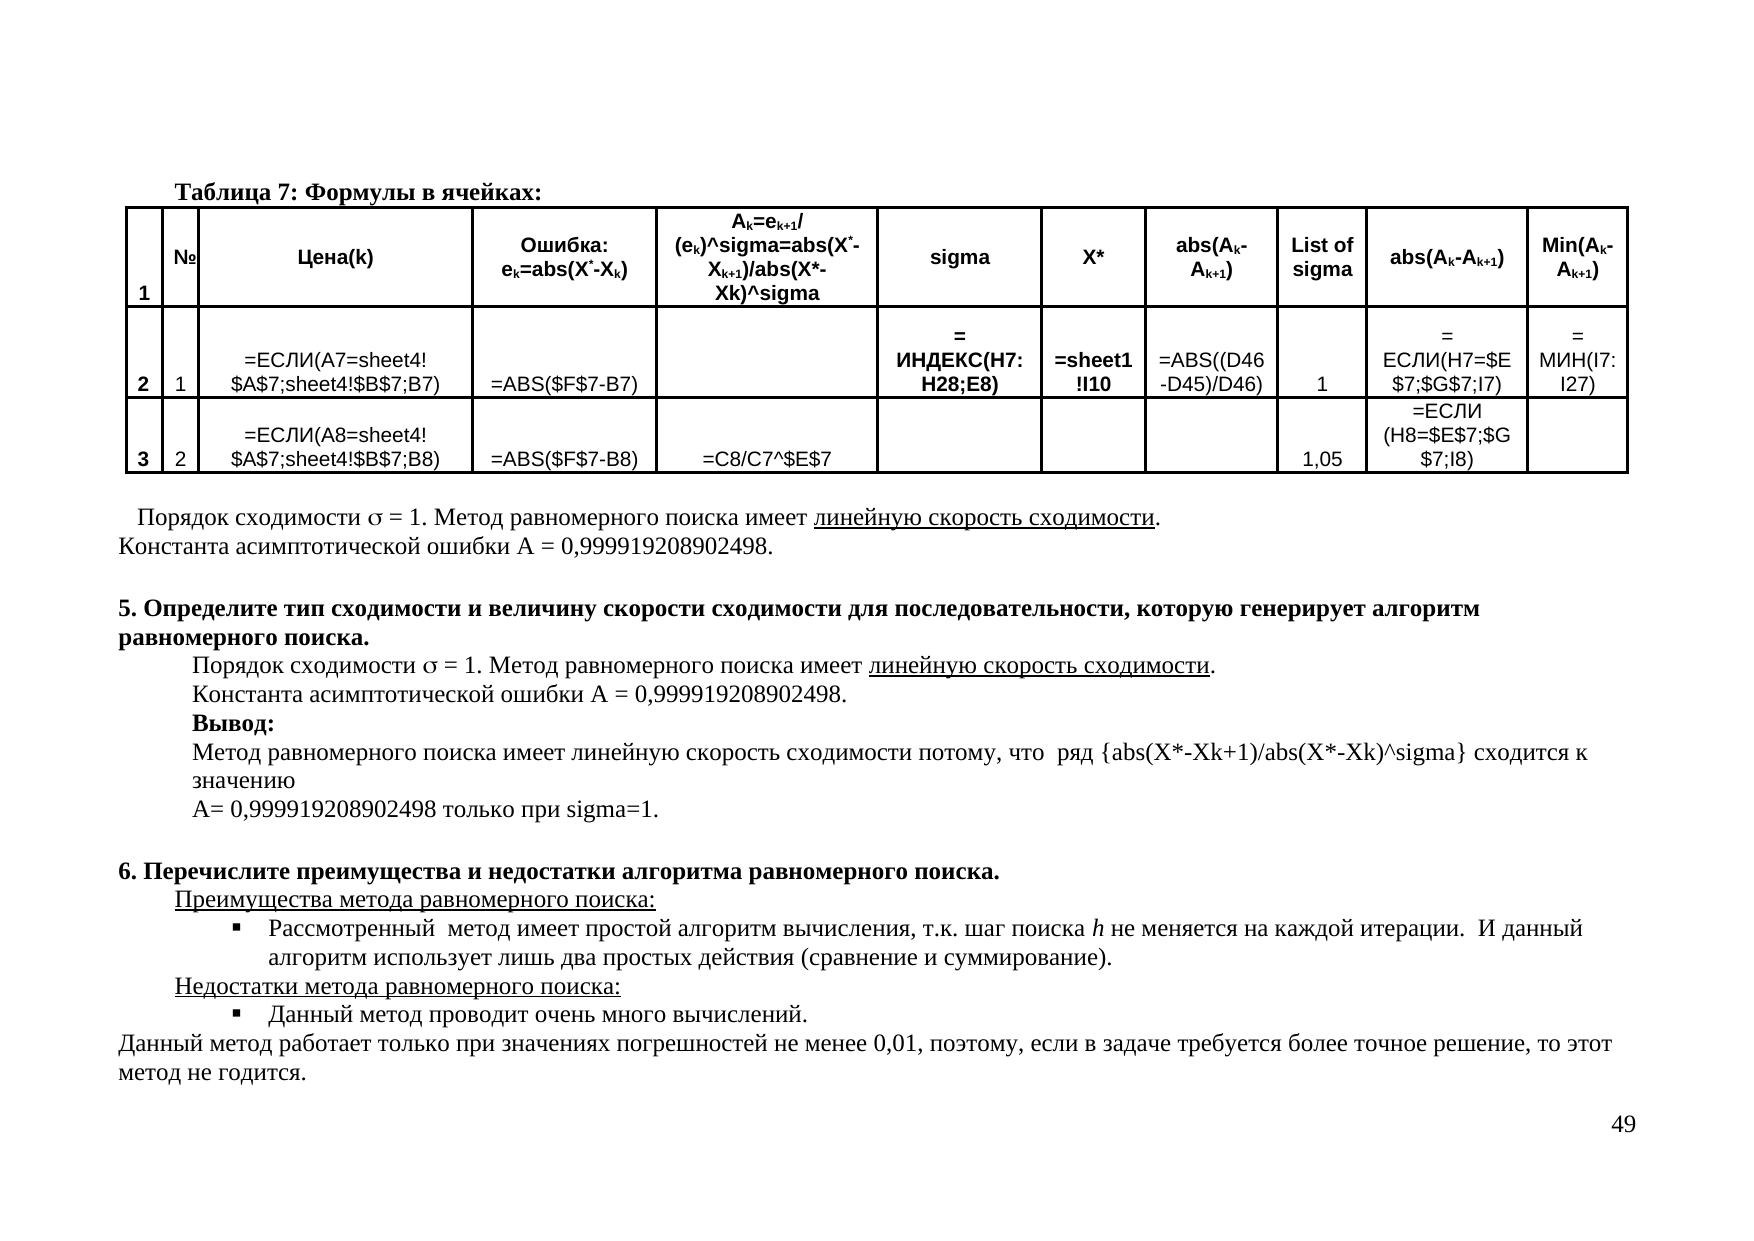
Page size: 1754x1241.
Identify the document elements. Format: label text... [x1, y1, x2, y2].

table_cell [879, 399, 1040, 471]
table_cell =ABS($F$7-B8) [474, 399, 655, 471]
list Данный метод проводит очень много вычислений. [231, 999, 1636, 1028]
table_header Цена(k) [200, 209, 471, 305]
table_cell 1 [164, 308, 197, 396]
table_header Min(Ak-Ak+1) [1529, 209, 1626, 305]
text Константа асимптотической ошибки А = 0,999919208902498. [118, 531, 1636, 560]
table_cell [1043, 399, 1144, 471]
table_header Ak=ek+1/(ek)^sigma=abs(X*-Xk+1)/abs(X*-Xk)^sigma [658, 209, 876, 305]
table_cell [1147, 399, 1276, 471]
table_cell [1529, 399, 1626, 471]
text Порядок сходимости = 1. Метод равномерного поиска имеет линейную скорость сходимости. [192, 650, 1636, 679]
text Данный метод работает только при значениях погрешностей не менее 0,01, поэтому, если в задаче требуется более точное решение, то этот метод не годится. [118, 1028, 1636, 1086]
table_cell =ЕСЛИ(A7=sheet4!$A$7;sheet4!$B$7;B7) [200, 308, 471, 396]
table_header abs(Ak-Ak+1) [1147, 209, 1276, 305]
table_cell =МИН(I7:I27) [1529, 308, 1626, 396]
table_cell =ABS((D46-D45)/D46) [1147, 308, 1276, 396]
table_cell 1 [1279, 308, 1365, 396]
table_cell =ИНДЕКС(H7:H28;E8) [879, 308, 1040, 396]
text Метод равномерного поиска имеет линейную скорость сходимости потому, что ряд {abs(X*-Xk+1)/abs(X*-Xk)^sigma} сходится к значению [192, 737, 1636, 794]
text Константа асимптотической ошибки А = 0,999919208902498. [192, 679, 1636, 708]
text Порядок сходимости = 1. Метод равномерного поиска имеет линейную скорость сходимости. [118, 502, 1636, 531]
text Преимущества метода равномерного поиска: [174, 884, 1636, 913]
text Недостатки метода равномерного поиска: [174, 971, 1636, 999]
table_header № [164, 209, 197, 305]
subtitle 5. Определите тип сходимости и величину скорости сходимости для последовательности, которую генерирует алгоритм равномерного поиска. [118, 593, 1636, 650]
table_header abs(Ak-Ak+1) [1368, 209, 1526, 305]
table_cell =C8/C7^$E$7 [658, 399, 876, 471]
table_cell =sheet1!I10 [1043, 308, 1144, 396]
table_cell =ЕСЛИ(A8=sheet4!$A$7;sheet4!$B$7;B8) [200, 399, 471, 471]
table_cell 2 [128, 308, 161, 396]
text Таблица 7: Формулы в ячейках: [174, 177, 1636, 206]
text А= 0,999919208902498 только при sigma=1. [192, 794, 1636, 823]
table_cell =ЕСЛИ(H8=$E$7;$G$7;I8) [1368, 399, 1526, 471]
table_cell =ЕСЛИ(H7=$E$7;$G$7;I7) [1368, 308, 1526, 396]
table_header sigma [879, 209, 1040, 305]
table_header Ошибка: ek=abs(X*-Xk) [474, 209, 655, 305]
list Рассмотренный метод имеет простой алгоритм вычисления, т.к. шаг поиска h не меняется на каждой итерации. И данный алгоритм использует лишь два простых действия (сравнение и суммирование). [231, 913, 1636, 971]
table_cell =ABS($F$7-B7) [474, 308, 655, 396]
table_header 1 [128, 209, 161, 305]
table_header List of sigma [1279, 209, 1365, 305]
table_cell 3 [128, 399, 161, 471]
table_cell [658, 308, 876, 396]
subtitle 6. Перечислите преимущества и недостатки алгоритма равномерного поиска. [118, 856, 1636, 884]
table_cell 2 [164, 399, 197, 471]
text Вывод: [192, 708, 1636, 737]
table_cell 1,05 [1279, 399, 1365, 471]
table_header X* [1043, 209, 1144, 305]
